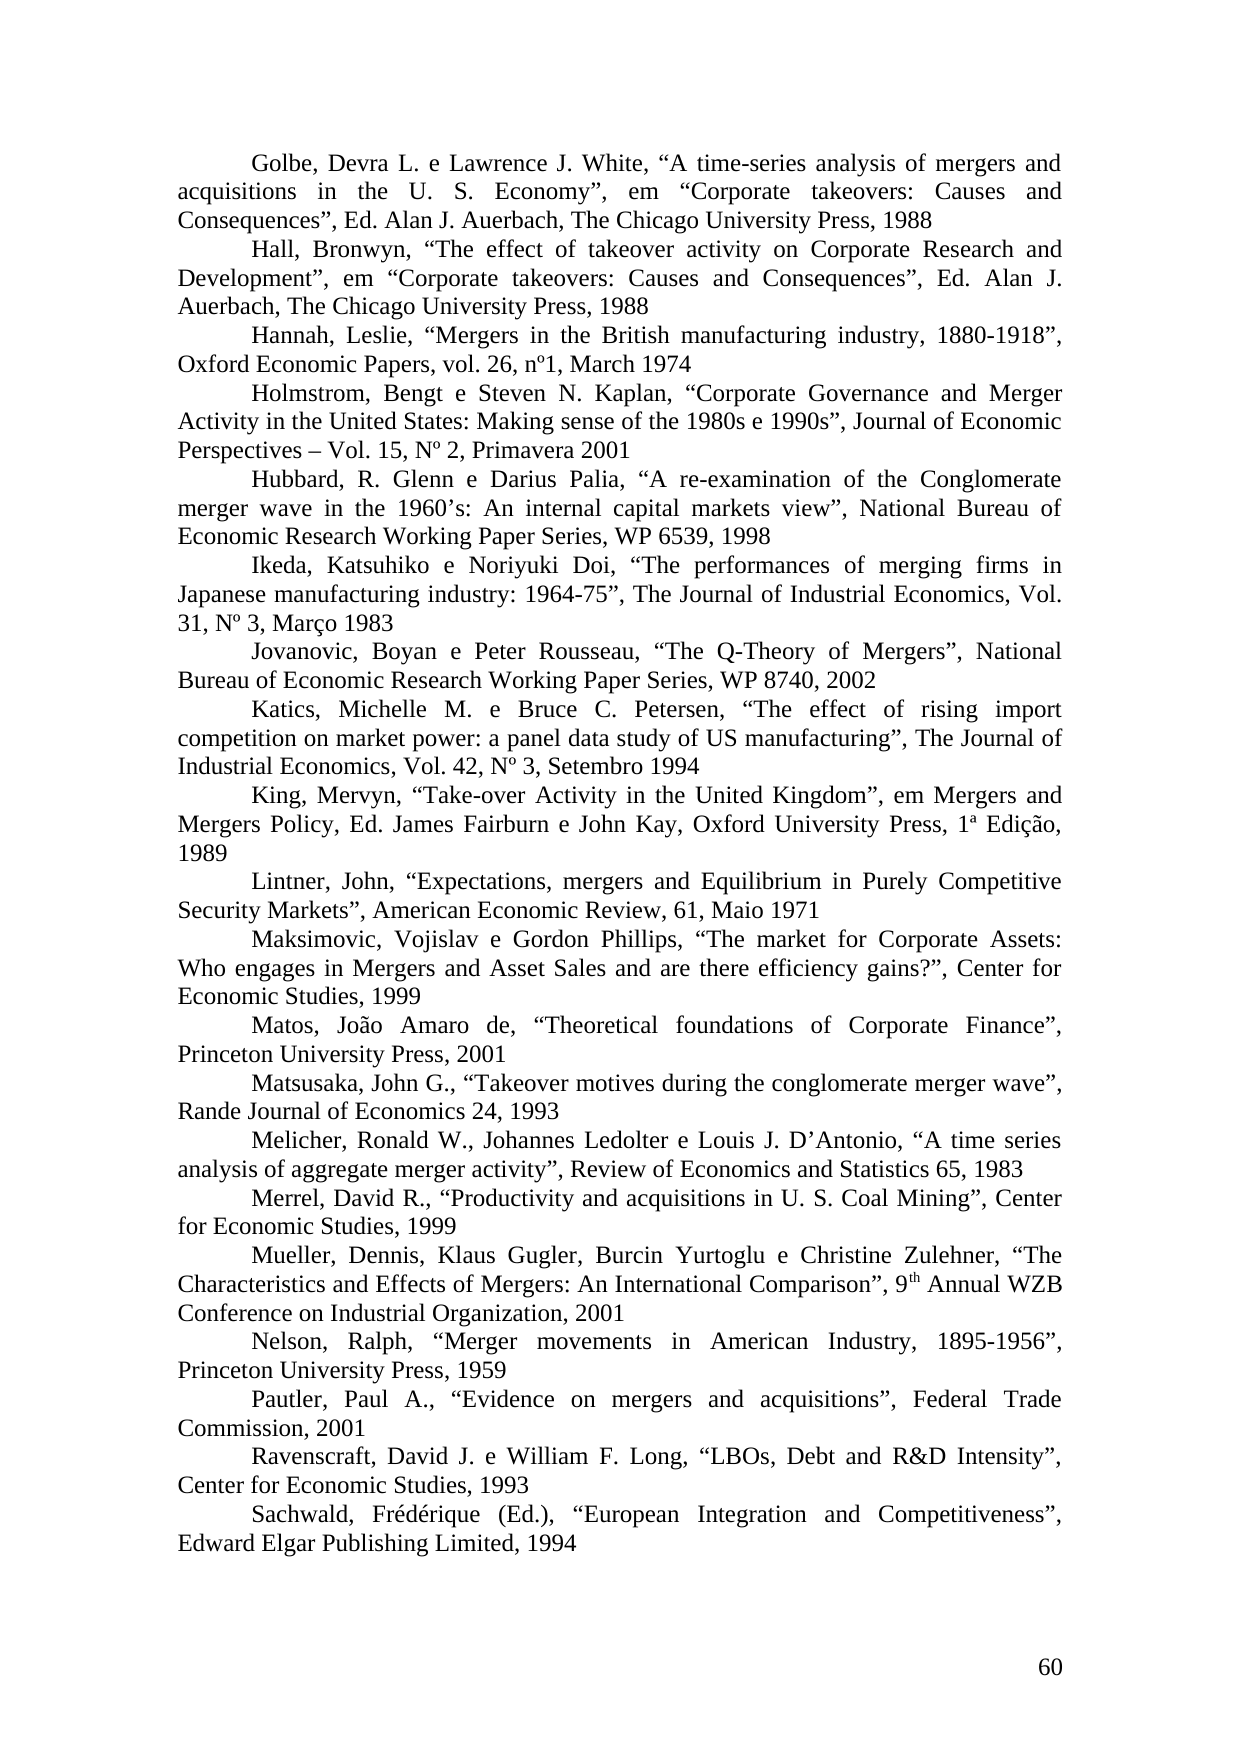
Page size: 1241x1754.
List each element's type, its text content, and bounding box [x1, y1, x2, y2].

text Nelson, Ralph, “Merger movements in American Industry, 1895-1956”, Princeton University Press, 1959 [177, 1326, 1063, 1384]
text Sachwald, Frédérique (Ed.), “European Integration and Competitiveness”, Edward Elgar Publishing Limited, 1994 [177, 1499, 1063, 1556]
text Melicher, Ronald W., Johannes Ledolter e Louis J. D’Antonio, “A time series analysis of aggregate merger activity”, Review of Economics and Statistics 65, 1983 [177, 1125, 1063, 1183]
text Matos, João Amaro de, “Theoretical foundations of Corporate Finance”, Princeton University Press, 2001 [177, 1010, 1063, 1068]
text Matsusaka, John G., “Takeover motives during the conglomerate merger wave”, Rande Journal of Economics 24, 1993 [177, 1068, 1063, 1125]
text Hubbard, R. Glenn e Darius Palia, “A re-examination of the Conglomerate merger wave in the 1960’s: An internal capital markets view”, National Bureau of Economic Research Working Paper Series, WP 6539, 1998 [177, 464, 1063, 550]
text Jovanovic, Boyan e Peter Rousseau, “The Q-Theory of Mergers”, National Bureau of Economic Research Working Paper Series, WP 8740, 2002 [177, 636, 1063, 694]
text Holmstrom, Bengt e Steven N. Kaplan, “Corporate Governance and Merger Activity in the : Making sense of the 1980s e 1990s”, Journal of Economic Perspectives – Vol. 15, Nº 2, Primavera 2001 [177, 378, 1063, 464]
text Merrel, David R., “Productivity and acquisitions in Coal Mining”, Center for Economic Studies, 1999 [177, 1183, 1063, 1240]
text Pautler, Paul A., “Evidence on mergers and acquisitions”, Federal Trade Commission, 2001 [177, 1384, 1063, 1441]
text Lintner, John, “Expectations, mergers and Equilibrium in Purely Competitive Security Markets”, American Economic Review, 61, Maio 1971 [177, 866, 1063, 924]
text Ravenscraft, David J. e William F. Long, “LBOs, Debt and R&D Intensity”, Center for Economic Studies, 1993 [177, 1441, 1063, 1499]
text Maksimovic, Vojislav e Gordon Phillips, “The market for Corporate Assets: Who engages in Mergers and Asset Sales and are there efficiency gains?”, Center for Economic Studies, 1999 [177, 924, 1063, 1010]
text Mueller, Dennis, Klaus Gugler, Burcin Yurtoglu e Christine Zulehner, “The Characteristics and Effects of Mergers: An International Comparison”, 9th Annual WZB Conference on Industrial Organization, 2001 [177, 1240, 1063, 1326]
text Golbe, Devra L. e Lawrence J. White, “A time-series analysis of mergers and acquisitions in the U. S. Economy”, em “Corporate takeovers: Causes and Consequences”, Ed. Alan J. Auerbach, The Chicago University Press, 1988 [177, 148, 1063, 234]
text Hannah, Leslie, “Mergers in the British manufacturing industry, 1880-1918”, Oxford Economic Papers, vol. 26, nº1, March 1974 [177, 320, 1063, 378]
text Hall, Bronwyn, “The effect of takeover activity on Corporate Research and Development”, em “Corporate takeovers: Causes and Consequences”, Ed. Alan J. Auerbach, The Chicago University Press, 1988 [177, 234, 1063, 320]
text King, Mervyn, “Take-over Activity in the United Kingdom”, em Mergers and Mergers Policy, Ed. James Fairburn e John Kay, Press, 1ª Edição, 1989 [177, 780, 1063, 866]
text Katics, Michelle M. e Bruce C. Petersen, “The effect of rising import competition on market power: a panel data study of US manufacturing”, The Journal of Industrial Economics, Vol. 42, Nº 3, Setembro 1994 [177, 694, 1063, 780]
text Ikeda, Katsuhiko e Noriyuki Doi, “The performances of merging firms in Japanese manufacturing industry: 1964-75”, The Journal of Industrial Economics, Vol. 31, Nº 3, Março 1983 [177, 550, 1063, 636]
